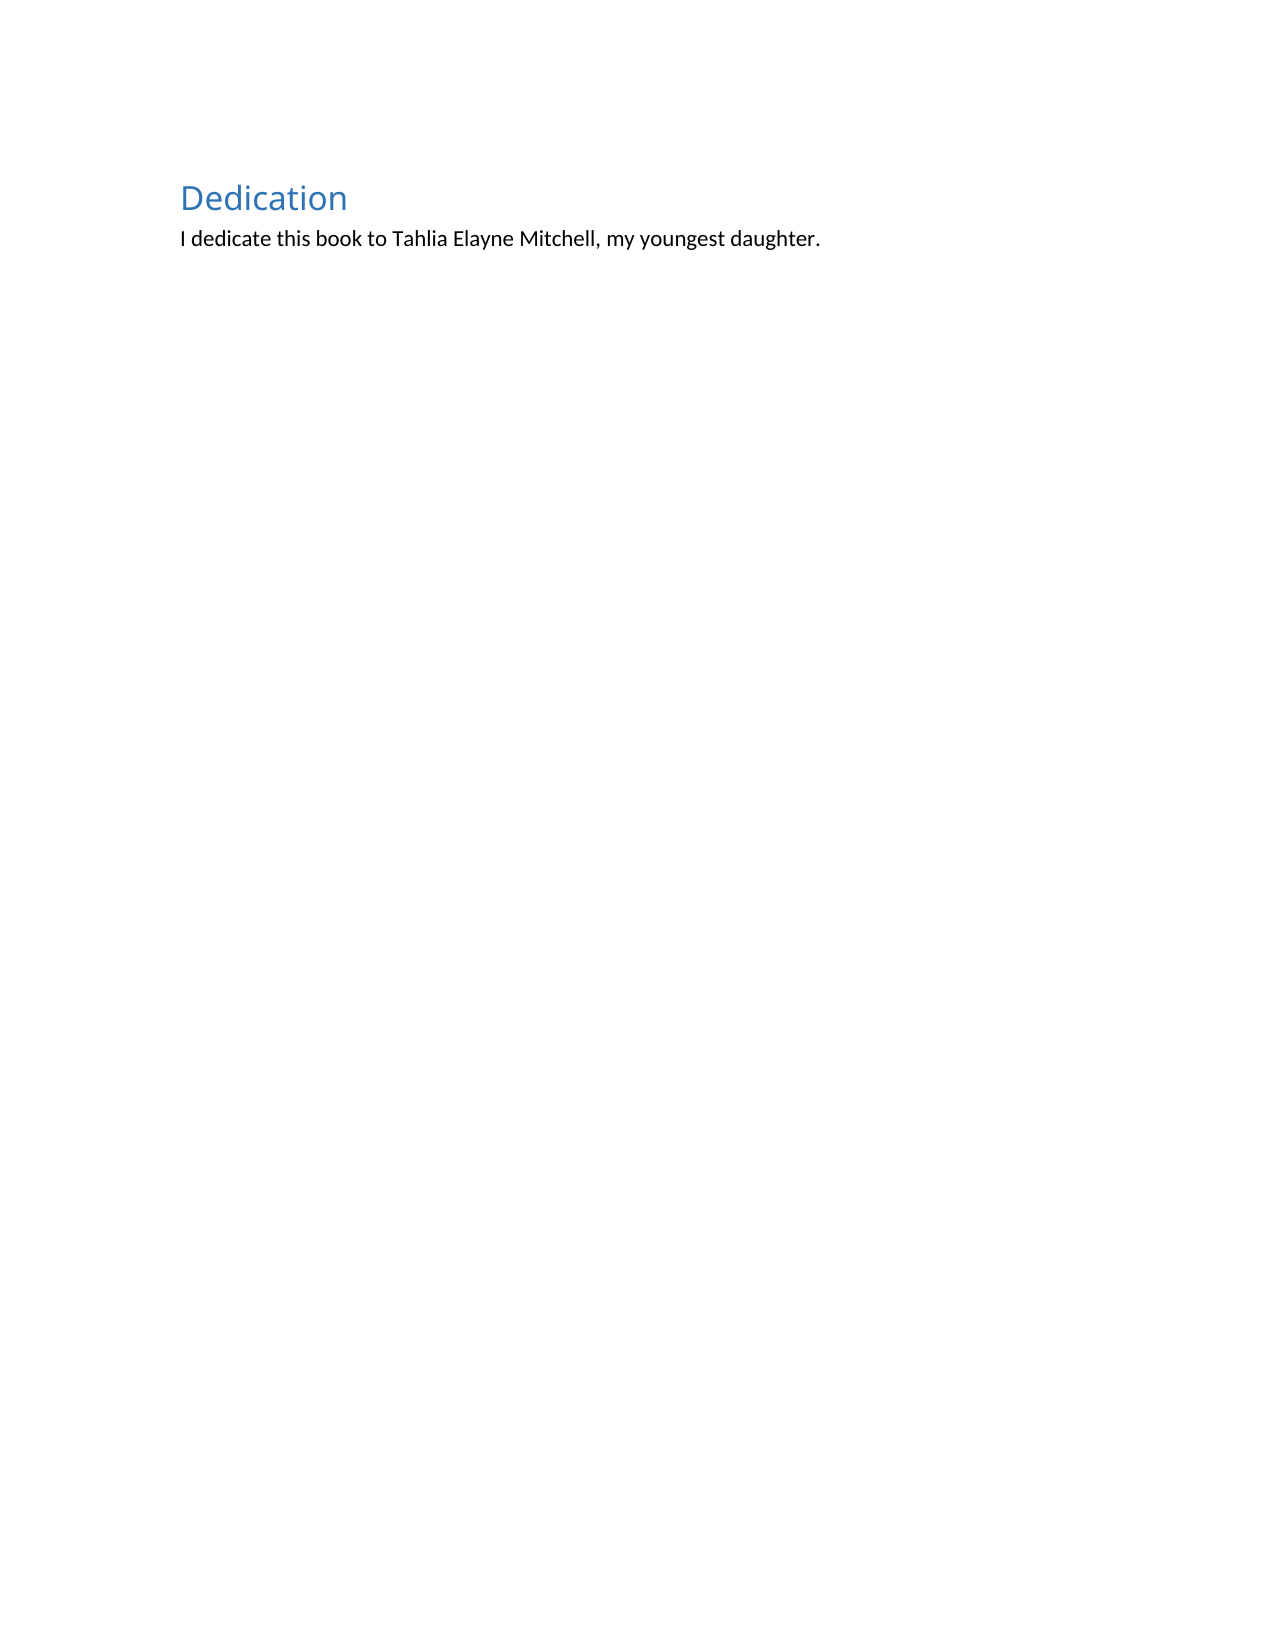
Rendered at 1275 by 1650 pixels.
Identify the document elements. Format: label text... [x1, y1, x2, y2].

subtitle Dedication [150, 175, 1125, 220]
text I dedicate this book to Tahlia Elayne Mitchell, my youngest daughter. [150, 224, 1125, 252]
